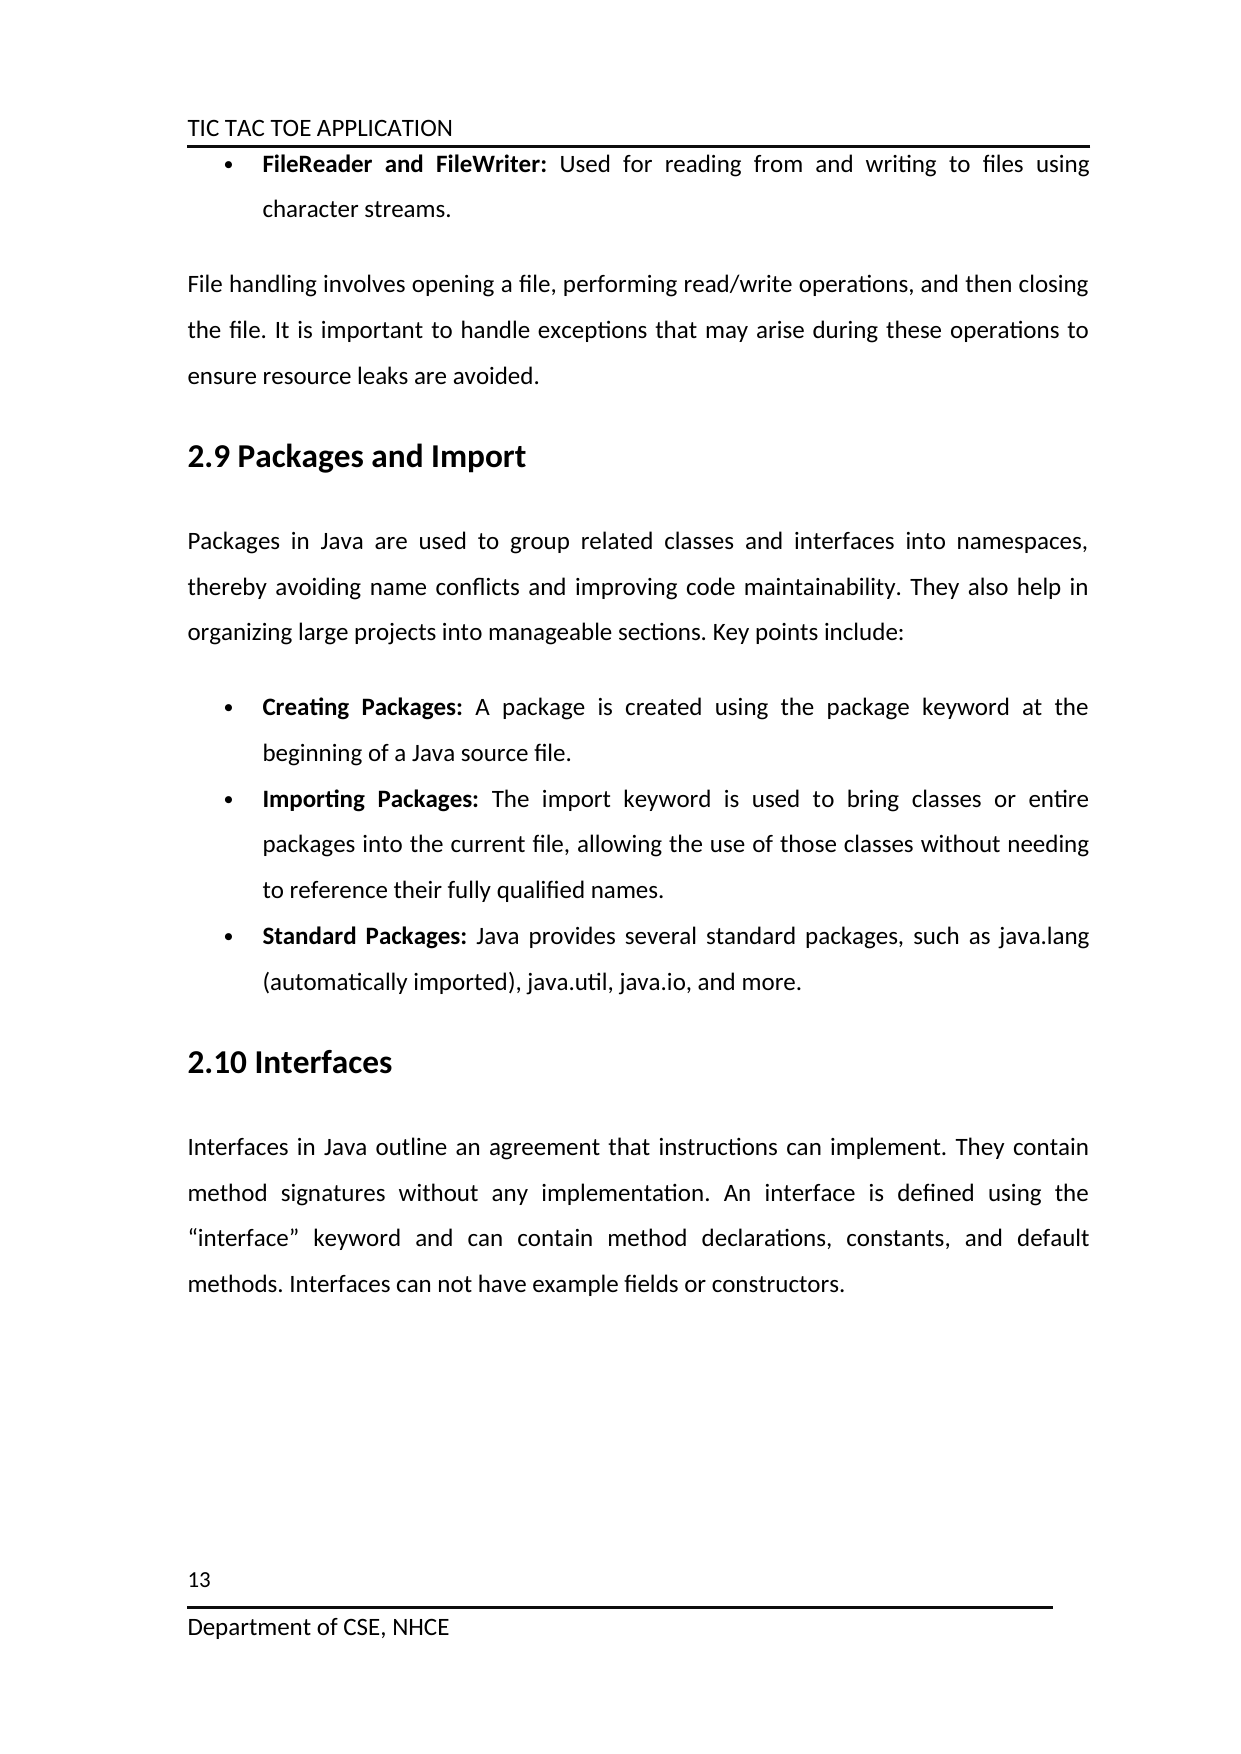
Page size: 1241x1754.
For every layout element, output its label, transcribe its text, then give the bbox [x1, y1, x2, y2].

list Standard Packages: Java provides several standard packages, such as java.lang (automatically imported), java.util, java.io, and more. [225, 920, 1090, 996]
text 2.10 Interfaces [187, 1041, 1090, 1081]
text File handling involves opening a file, performing read/write operations, and then closing the file. It is important to handle exceptions that may arise during these operations to ensure resource leaks are avoided. [187, 268, 1090, 391]
text 2.9 Packages and Import [187, 435, 1090, 476]
text Interfaces in Java outline an agreement that instructions can implement. They contain method signatures without any implementation. An interface is defined using the “interface” keyword and can contain method declarations, constants, and default methods. Interfaces can not have example fields or constructors. [187, 1131, 1090, 1299]
list FileReader and FileWriter: Used for reading from and writing to files using character streams. [225, 148, 1090, 224]
list Creating Packages: A package is created using the package keyword at the beginning of a Java source file. [225, 691, 1090, 768]
list Importing Packages: The import keyword is used to bring classes or entire packages into the current file, allowing the use of those classes without needing to reference their fully qualified names. [225, 783, 1090, 905]
text Packages in Java are used to group related classes and interfaces into namespaces, thereby avoiding name conflicts and improving code maintainability. They also help in organizing large projects into manageable sections. Key points include: [187, 525, 1090, 647]
